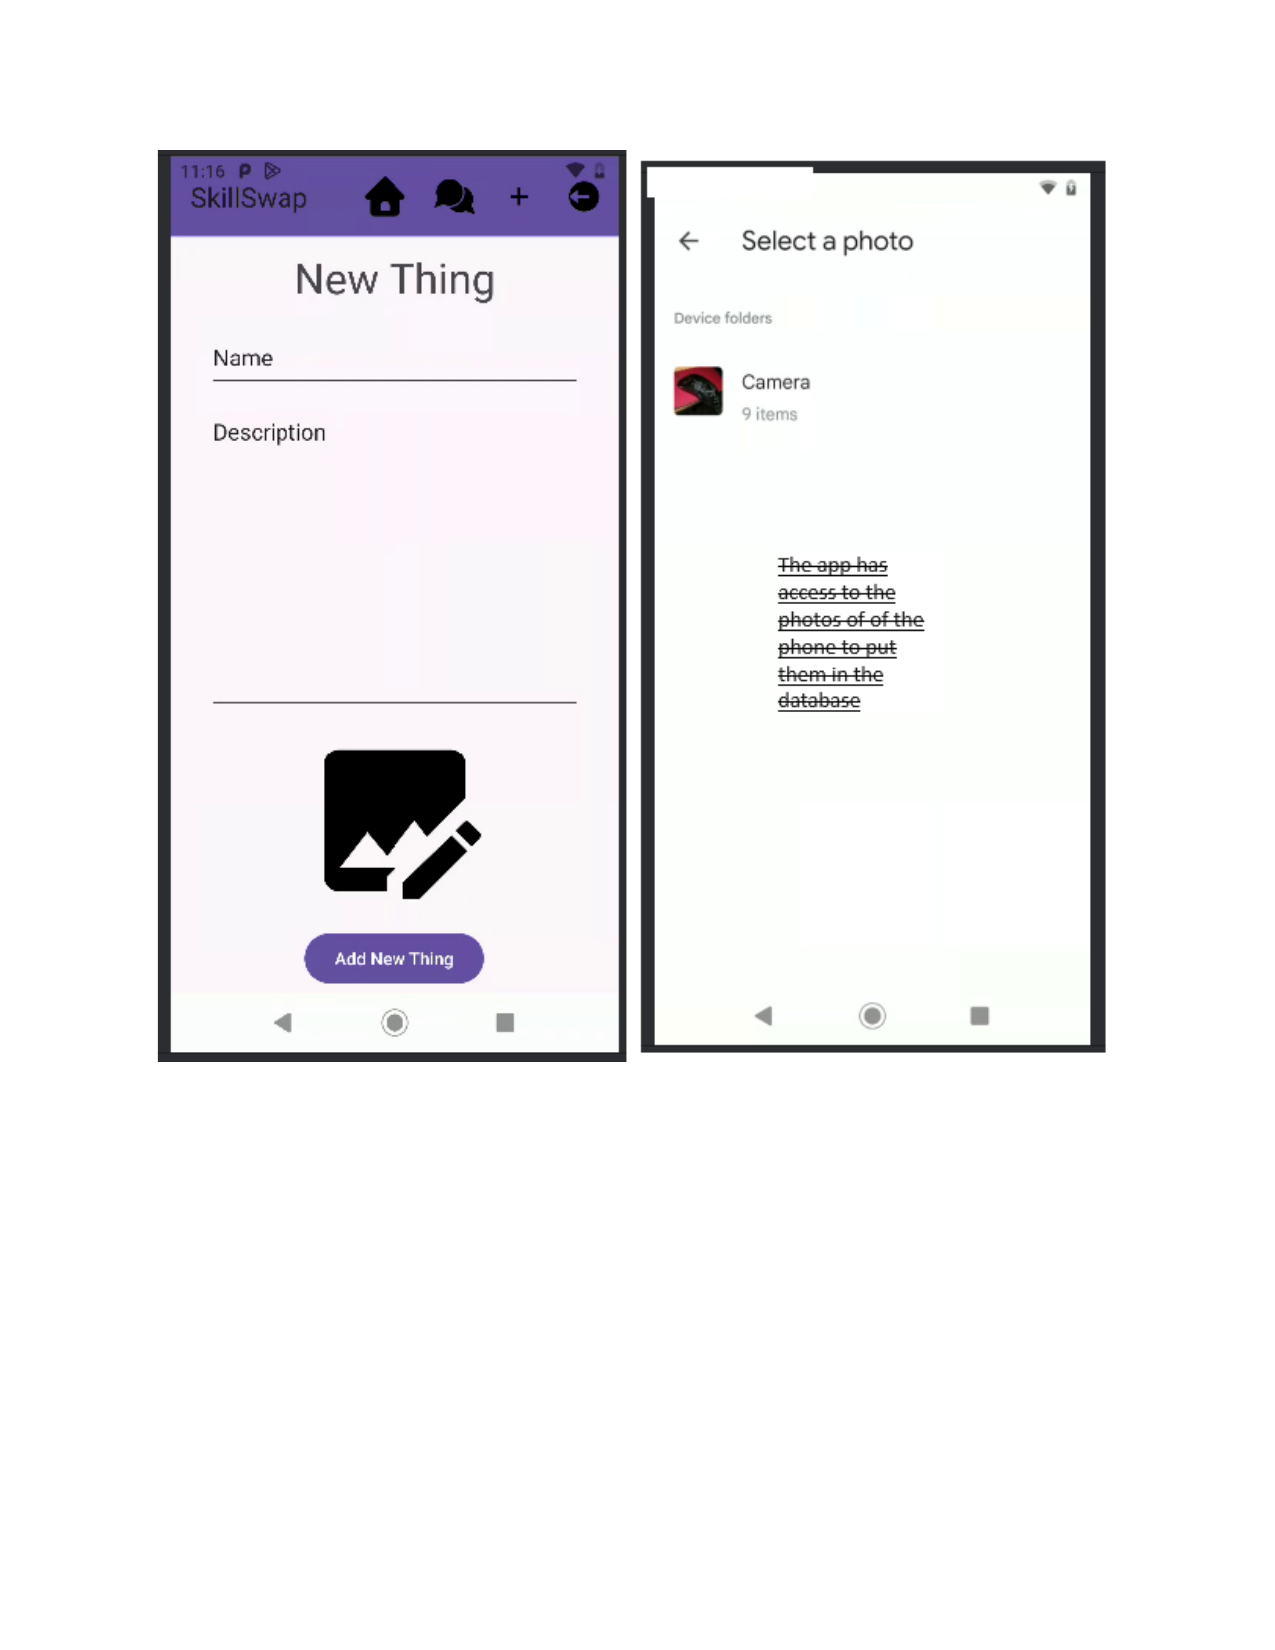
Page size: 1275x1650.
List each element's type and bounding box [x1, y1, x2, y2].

picture [157, 150, 1118, 1062]
